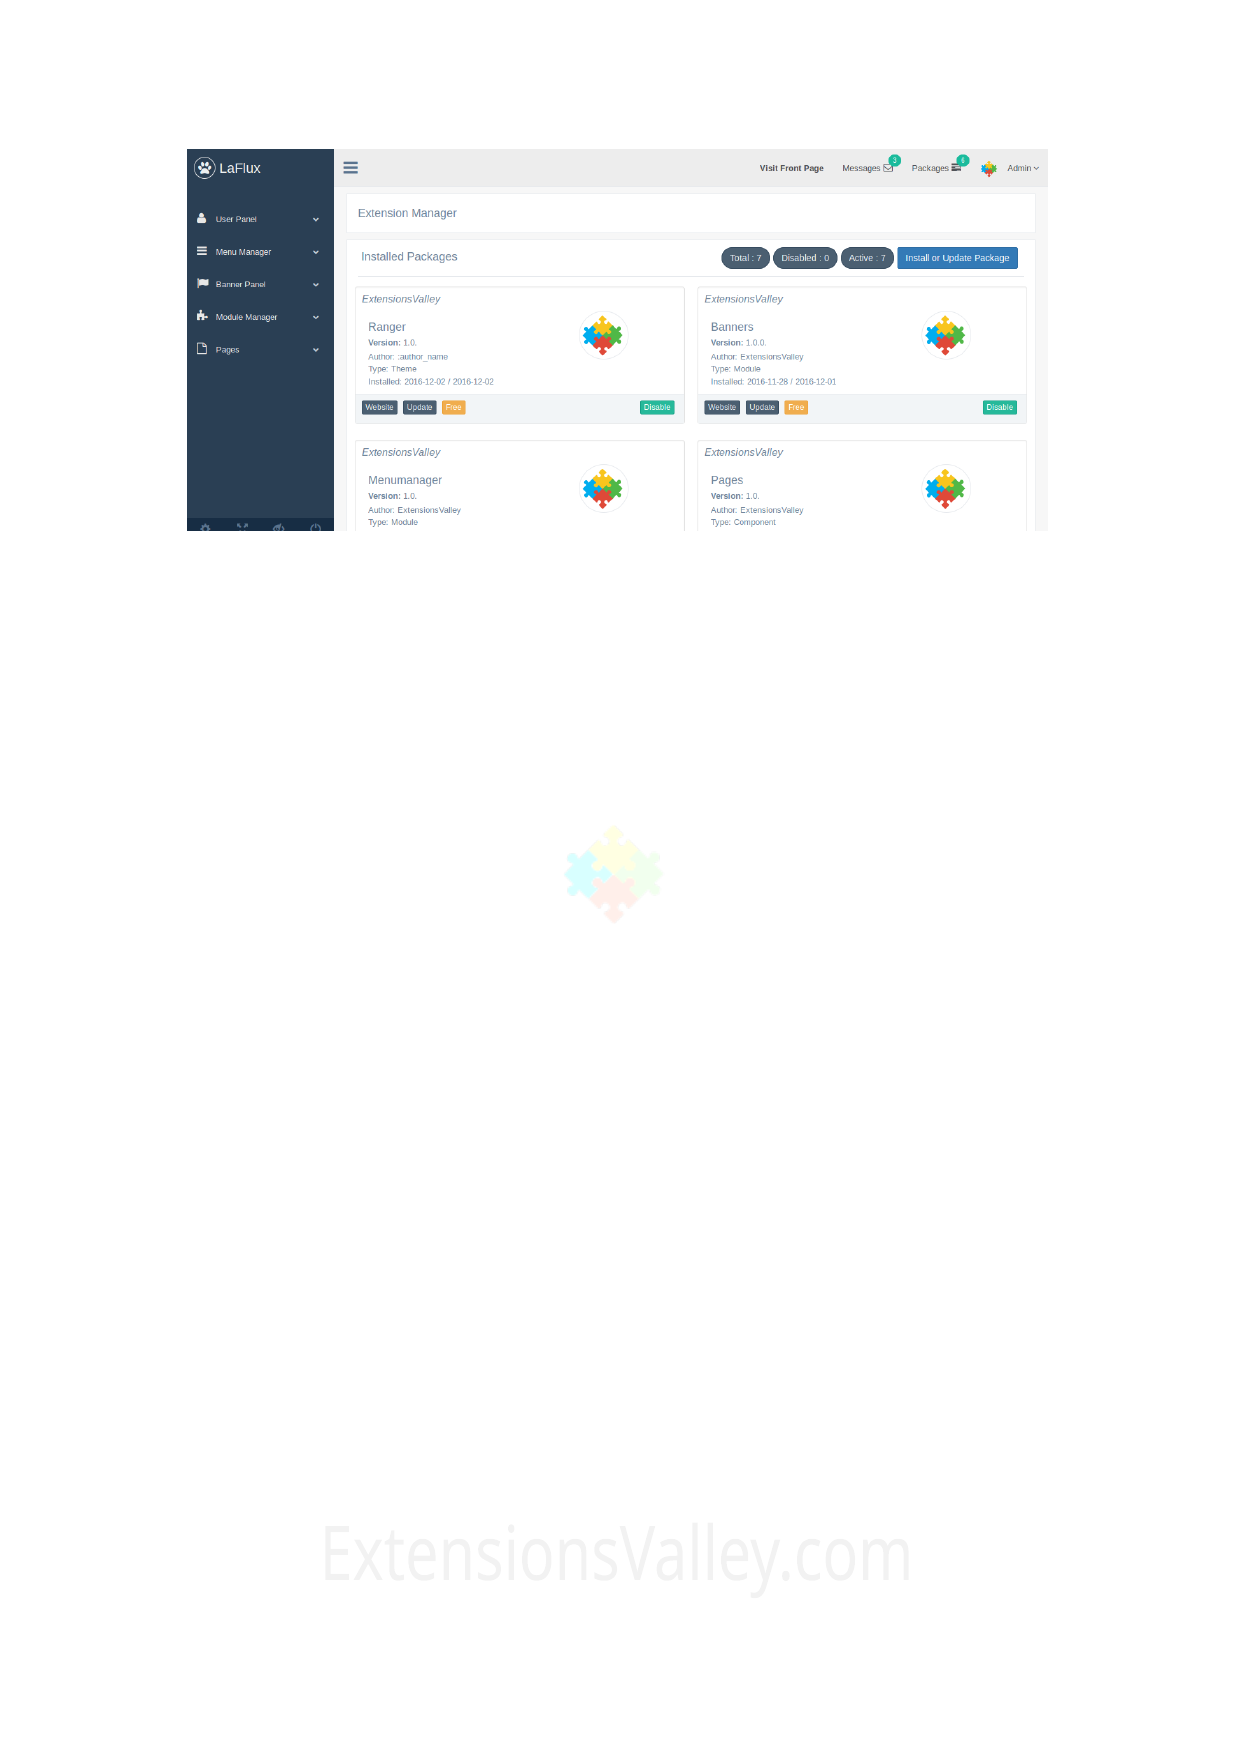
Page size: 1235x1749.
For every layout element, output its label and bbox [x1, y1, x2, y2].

picture [187, 149, 1048, 531]
